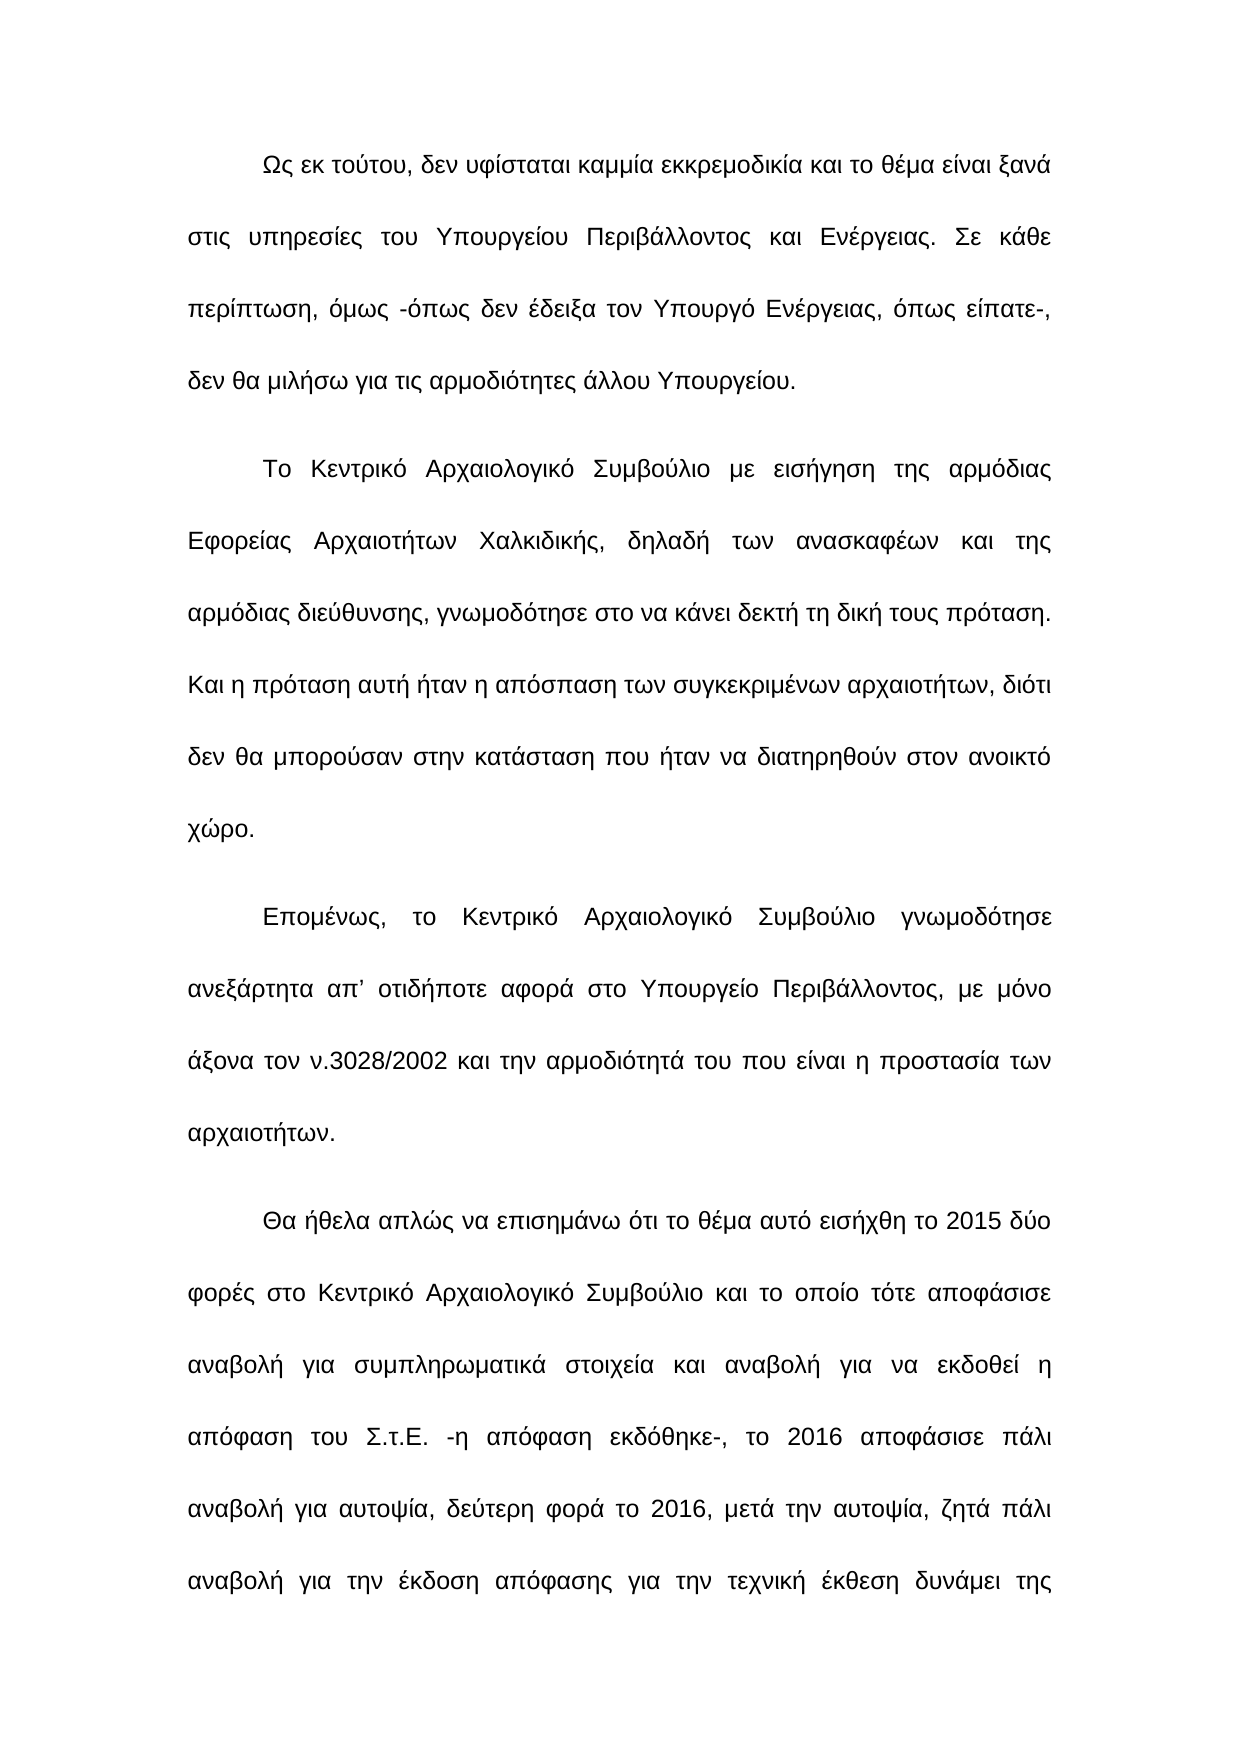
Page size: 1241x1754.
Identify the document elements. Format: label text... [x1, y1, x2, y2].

text Το Κεντρικό Αρχαιολογικό Συμβούλιο με εισήγηση της αρμόδιας Εφορείας Αρχαιοτήτων Χαλκιδικής, δηλαδή των ανασκαφέων και της αρμόδιας διεύθυνσης, γνωμοδότησε στο να κάνει δεκτή τη δική τους πρόταση. Και η πρόταση αυτή ήταν η απόσπαση των συγκεκριμένων αρχαιοτήτων, διότι δεν θα μπορούσαν στην κατάσταση που ήταν να διατηρηθούν στον ανοικτό χώρο. [187, 454, 1053, 842]
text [187, 1206, 1053, 1594]
text Επομένως, το Κεντρικό Αρχαιολογικό Συμβούλιο γνωμοδότησε ανεξάρτητα απ’ οτιδήποτε αφορά στο Υπουργείο Περιβάλλοντος, με μόνο άξονα τον ν.3028/2002 και την αρμοδιότητά του που είναι η προστασία των αρχαιοτήτων. [187, 902, 1053, 1146]
text Ως εκ τούτου, δεν υφίσταται καμμία εκκρεμοδικία και το θέμα είναι ξανά στις υπηρεσίες του Υπουργείου Περιβάλλοντος και Ενέργειας. Σε κάθε περίπτωση, όμως -όπως δεν έδειξα τον Υπουργό Ενέργειας, όπως είπατε-, δεν θα μιλήσω για τις αρμοδιότητες άλλου Υπουργείου. [187, 150, 1053, 394]
